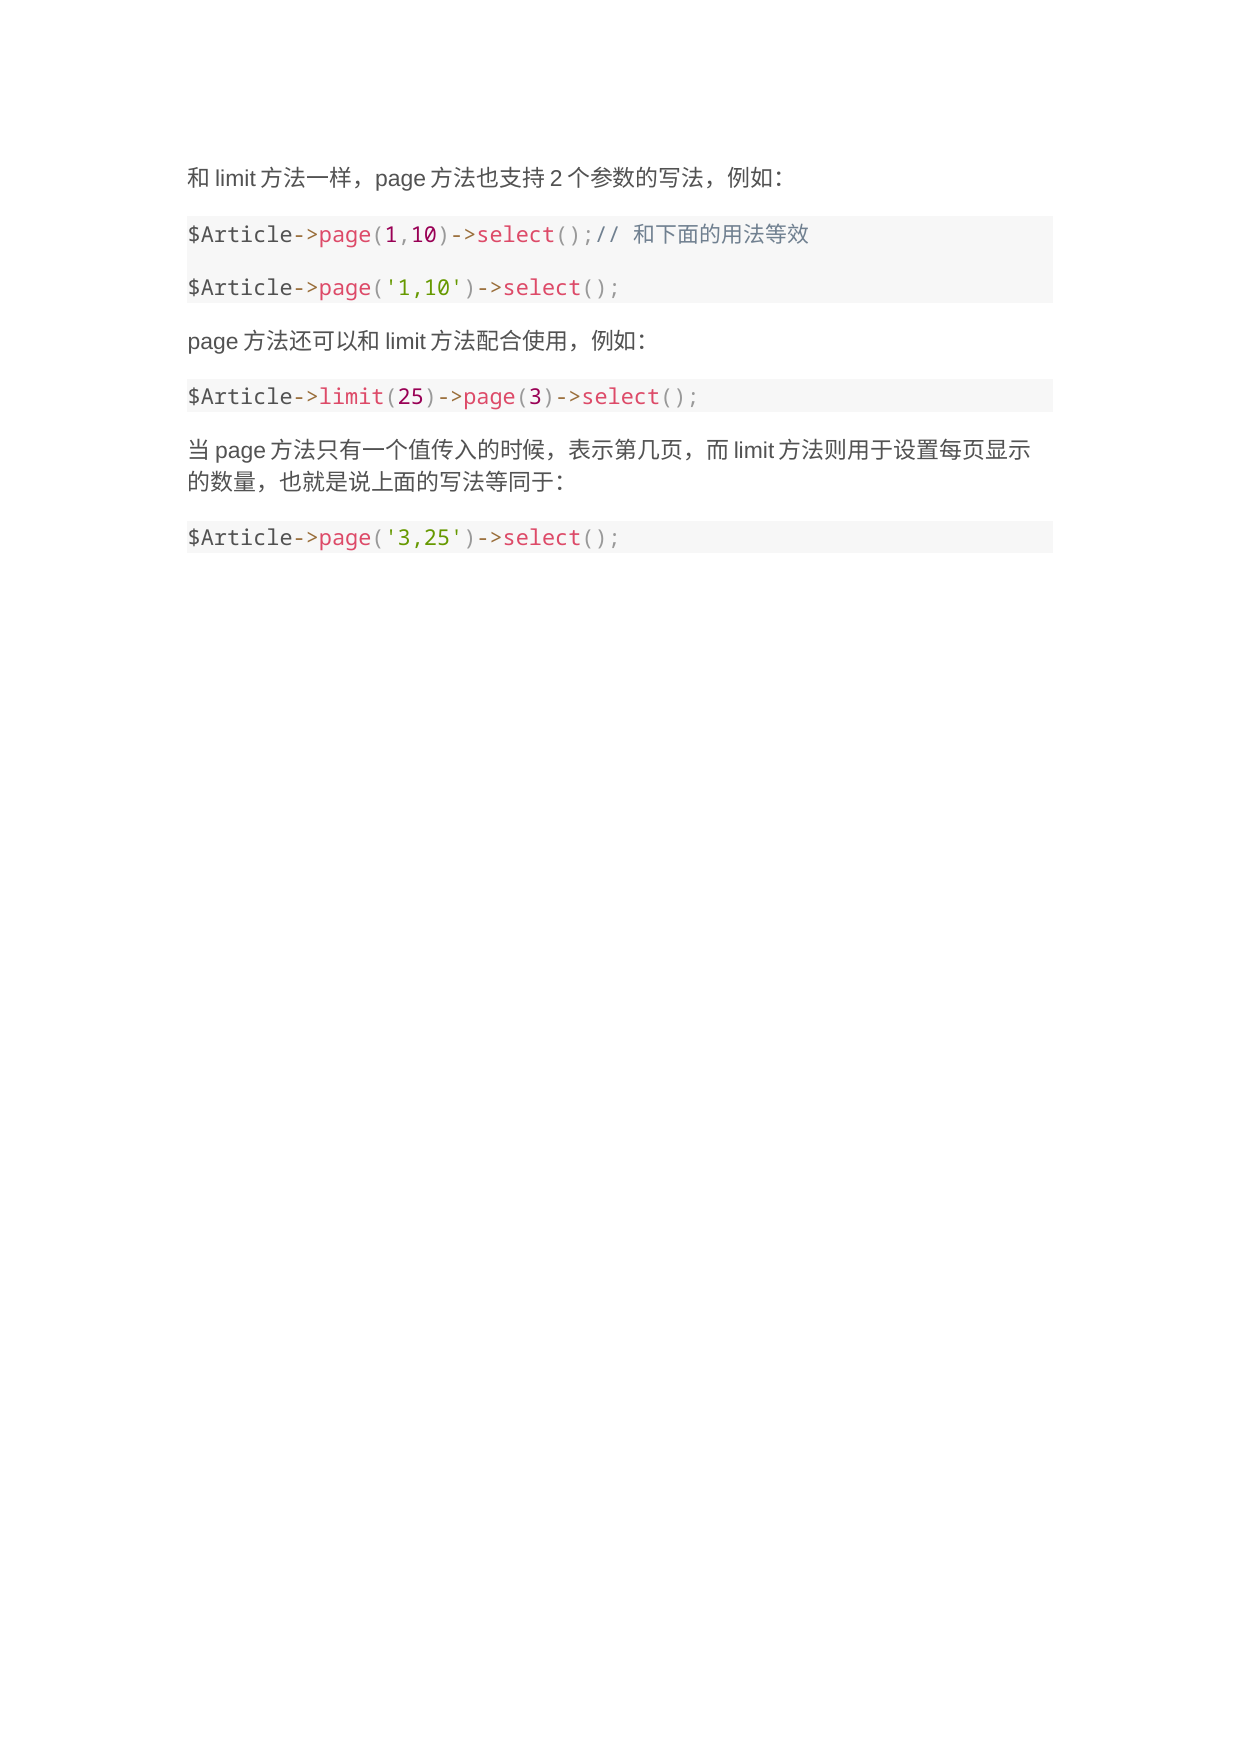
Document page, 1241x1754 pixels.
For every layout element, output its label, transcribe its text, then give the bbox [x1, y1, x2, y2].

text $Article->page('3,25')->select(); [187, 521, 1053, 553]
text $Article->page('1,10')->select(); [187, 271, 1053, 303]
text $Article->page(1,10)->select();// 和下面的用法等效 [187, 216, 1053, 249]
text 和limit方法一样，page方法也支持2个参数的写法，例如： [187, 162, 1053, 194]
text 当page方法只有一个值传入的时候，表示第几页，而limit方法则用于设置每页显示的数量，也就是说上面的写法等同于： [187, 434, 1053, 499]
text page方法还可以和limit方法配合使用，例如： [187, 325, 1053, 358]
text $Article->limit(25)->page(3)->select(); [187, 379, 1053, 412]
